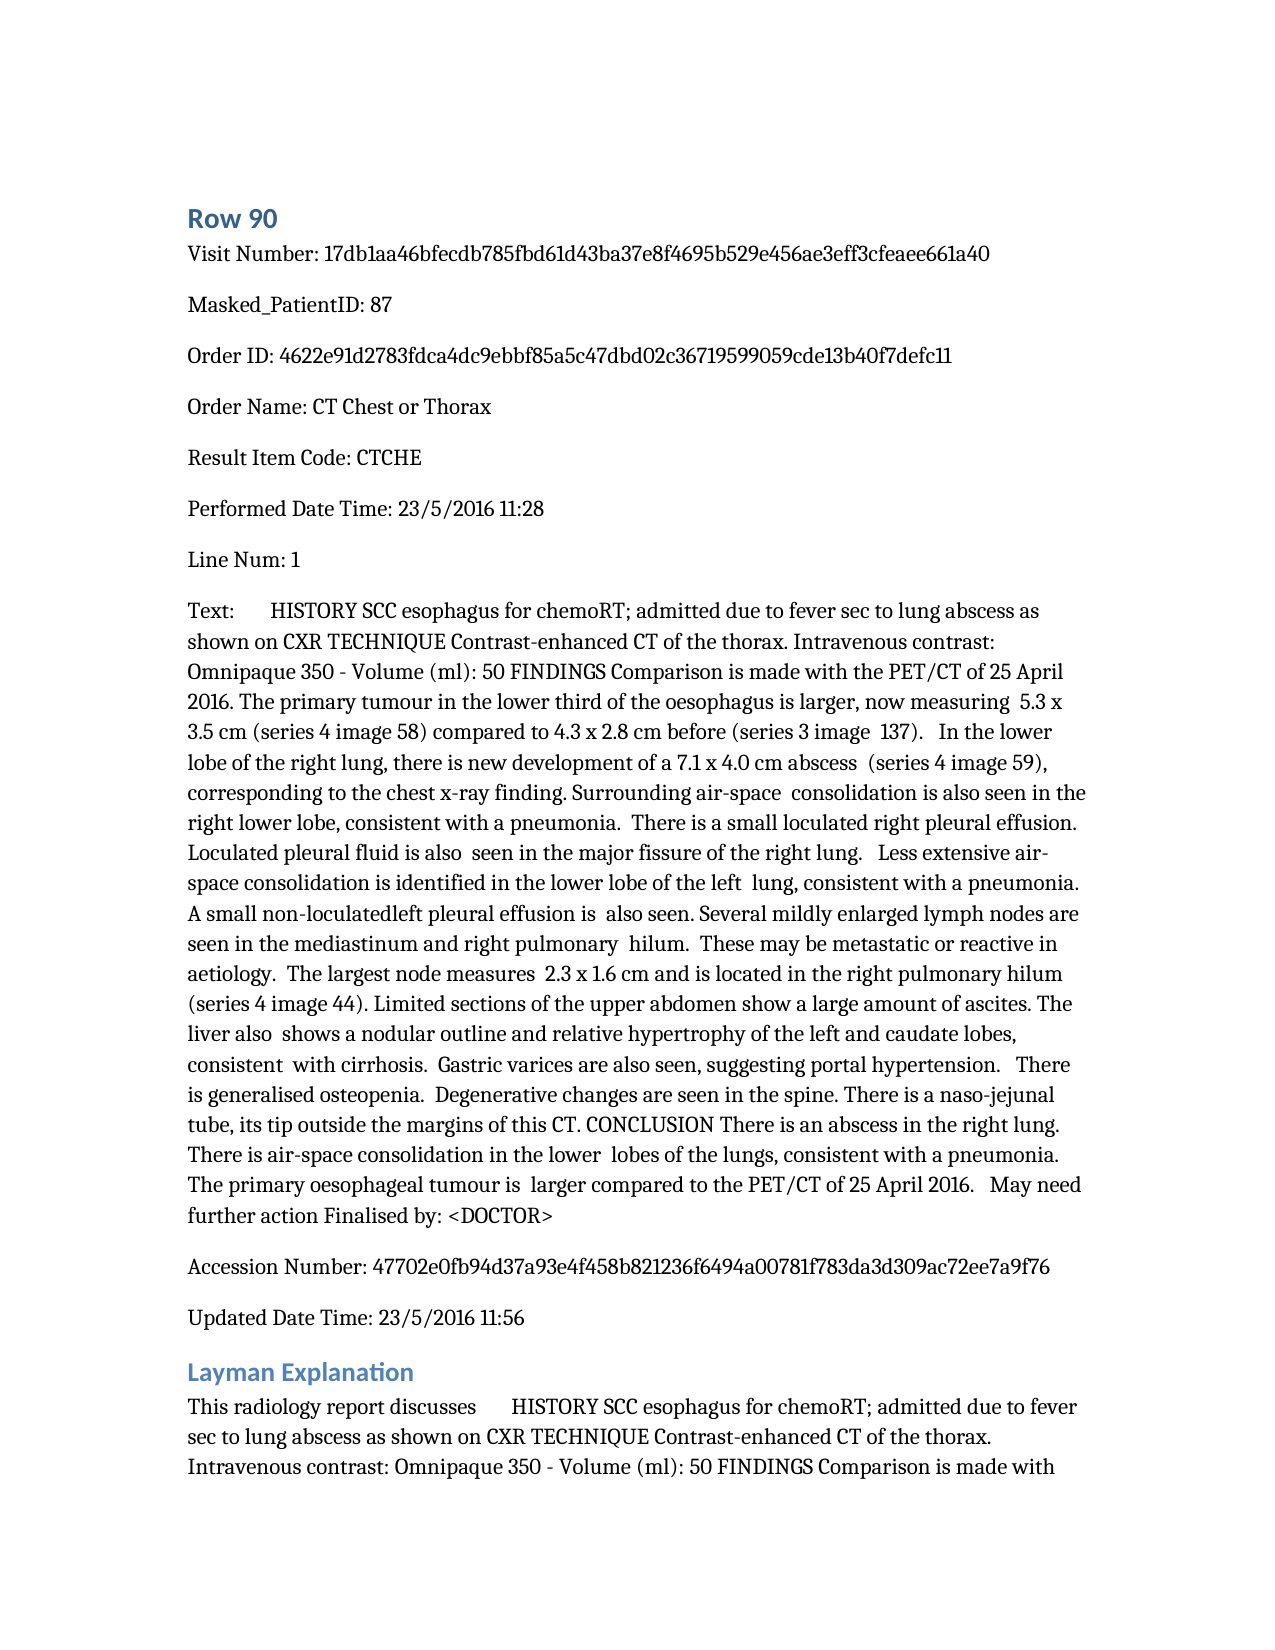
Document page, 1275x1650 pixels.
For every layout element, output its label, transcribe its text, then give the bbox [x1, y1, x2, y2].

text Result Item Code: CTCHE [187, 445, 1087, 471]
text Order ID: 4622e91d2783fdca4dc9ebbf85a5c47dbd02c36719599059cde13b40f7defc11 [187, 343, 1087, 369]
text Order Name: CT Chest or Thorax [187, 394, 1087, 420]
text Line Num: 1 [187, 547, 1087, 573]
text Text: HISTORY SCC esophagus for chemoRT; admitted due to fever sec to lung abscess as shown on CXR TECHNIQUE Contrast-enhanced CT of the thorax. Intravenous contrast: Omnipaque 350 - Volume (ml): 50 FINDINGS Comparison is made with the PET/CT of 25 April 2016. The primary tumour in the lower third of the oesophagus is larger, now measuring 5.3 x 3.5 cm (series 4 image 58) compared to 4.3 x 2.8 cm before (series 3 image 137). In the lower lobe of the right lung, there is new development of a 7.1 x 4.0 cm abscess (series 4 image 59), corresponding to the chest x-ray finding. Surrounding air-space consolidation is also seen in the right lower lobe, consistent with a pneumonia. There is a small loculated right pleural effusion. Loculated pleural fluid is also seen in the major fissure of the right lung. Less extensive air-space consolidation is identified in the lower lobe of the left lung, consistent with a pneumonia. A small non-loculatedleft pleural effusion is also seen. Several mildly enlarged lymph nodes are seen in the mediastinum and right pulmonary hilum. These may be metastatic or reactive in aetiology. The largest node measures 2.3 x 1.6 cm and is located in the right pulmonary hilum (series 4 image 44). Limited sections of the upper abdomen show a large amount of ascites. The liver also shows a nodular outline and relative hypertrophy of the left and caudate lobes, consistent with cirrhosis. Gastric varices are also seen, suggesting portal hypertension. There is generalised osteopenia. Degenerative changes are seen in the spine. There is a naso-jejunal tube, its tip outside the margins of this CT. CONCLUSION There is an abscess in the right lung. There is air-space consolidation in the lower lobes of the lungs, consistent with a pneumonia. The primary oesophageal tumour is larger compared to the PET/CT of 25 April 2016. May need further action Finalised by: <DOCTOR> [187, 598, 1087, 1229]
text Masked_PatientID: 87 [187, 292, 1087, 318]
text Performed Date Time: 23/5/2016 11:28 [187, 496, 1087, 522]
text Updated Date Time: 23/5/2016 11:56 [187, 1304, 1087, 1331]
text Accession Number: 47702e0fb94d37a93e4f458b821236f6494a00781f783da3d309ac72ee7a9f76 [187, 1253, 1087, 1280]
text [187, 1393, 1087, 1480]
subtitle Row 90 [187, 200, 1087, 236]
text Visit Number: 17db1aa46bfecdb785fbd61d43ba37e8f4695b529e456ae3eff3cfeaee661a40 [187, 241, 1087, 267]
subtitle Layman Explanation [187, 1356, 1087, 1388]
